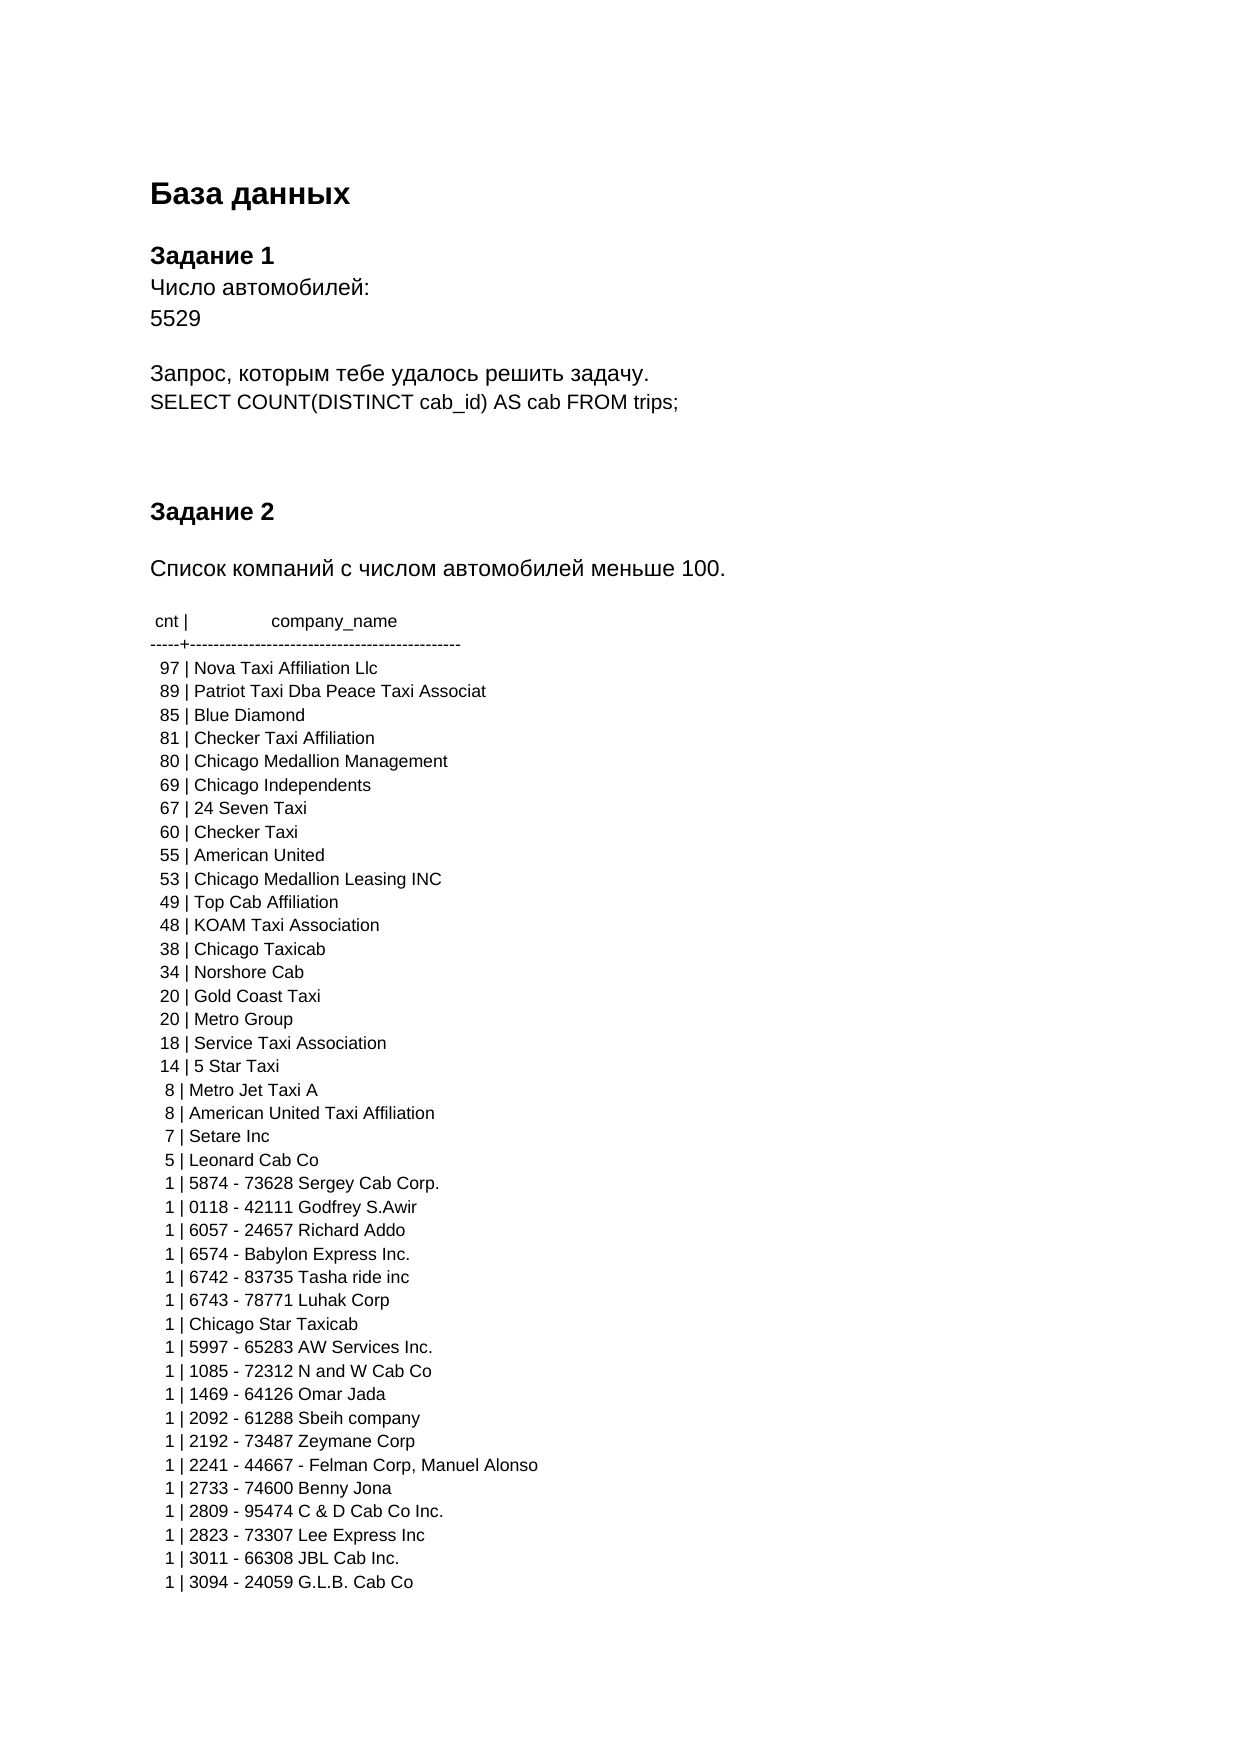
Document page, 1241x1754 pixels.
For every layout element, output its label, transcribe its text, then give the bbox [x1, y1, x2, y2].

text 80 | Chicago Medallion Management [150, 751, 1090, 772]
text Список компаний с числом автомобилей меньше 100. [150, 555, 1090, 582]
text 55 | American United [150, 845, 1090, 865]
text 69 | Chicago Independents [150, 774, 1090, 795]
text 8 | Metro Jet Taxi A [150, 1079, 1090, 1100]
text 7 | Setare Inc [150, 1126, 1090, 1147]
text 1 | 1085 - 72312 N and W Cab Co [150, 1361, 1090, 1381]
subtitle Задание 1 [150, 241, 1090, 270]
text 20 | Metro Group [150, 1009, 1090, 1029]
text 49 | Top Cab Affiliation [150, 892, 1090, 912]
text 18 | Service Taxi Association [150, 1032, 1090, 1053]
text Запрос, которым тебе удалось решить задачу. SELECT COUNT(DISTINCT cab_id) AS cab FROM trips; [150, 360, 1090, 413]
text Число автомобилей: [150, 274, 1090, 301]
text 1 | 2092 - 61288 Sbeih company [150, 1407, 1090, 1428]
text 1 | 5997 - 65283 AW Services Inc. [150, 1337, 1090, 1357]
text 34 | Norshore Cab [150, 962, 1090, 982]
text cnt | company_name [150, 611, 1090, 631]
text 1 | 3094 - 24059 G.L.B. Cab Co [150, 1571, 1090, 1592]
text 1 | 2192 - 73487 Zeymane Corp [150, 1431, 1090, 1451]
text 1 | 6574 - Babylon Express Inc. [150, 1243, 1090, 1264]
text 1 | 0118 - 42111 Godfrey S.Awir [150, 1196, 1090, 1217]
text 1 | 1469 - 64126 Omar Jada [150, 1384, 1090, 1404]
text 81 | Checker Taxi Affiliation [150, 728, 1090, 748]
text 1 | 6057 - 24657 Richard Addo [150, 1220, 1090, 1240]
text 1 | 2733 - 74600 Benny Jona [150, 1478, 1090, 1498]
text 5529 [150, 304, 1090, 331]
text 67 | 24 Seven Taxi [150, 798, 1090, 818]
text 20 | Gold Coast Taxi [150, 986, 1090, 1006]
text 1 | 2241 - 44667 - Felman Corp, Manuel Alonso [150, 1454, 1090, 1475]
text 85 | Blue Diamond [150, 704, 1090, 725]
text 8 | American United Taxi Affiliation [150, 1103, 1090, 1123]
text 60 | Checker Taxi [150, 821, 1090, 842]
text 1 | 6742 - 83735 Tasha ride inc [150, 1267, 1090, 1287]
text 48 | KOAM Taxi Association [150, 915, 1090, 936]
subtitle Задание 2 [150, 497, 1090, 526]
text 97 | Nova Taxi Affiliation Llc [150, 657, 1090, 678]
text 1 | Chicago Star Taxicab [150, 1314, 1090, 1334]
text 38 | Chicago Taxicab [150, 939, 1090, 959]
subtitle База данных [150, 175, 1090, 211]
text 14 | 5 Star Taxi [150, 1056, 1090, 1076]
text 5 | Leonard Cab Co [150, 1149, 1090, 1170]
text 1 | 6743 - 78771 Luhak Corp [150, 1290, 1090, 1311]
text 1 | 2809 - 95474 C & D Cab Co Inc. [150, 1501, 1090, 1522]
text 1 | 5874 - 73628 Sergey Cab Corp. [150, 1173, 1090, 1193]
text 53 | Chicago Medallion Leasing INC [150, 868, 1090, 889]
text 1 | 3011 - 66308 JBL Cab Inc. [150, 1548, 1090, 1568]
text 1 | 2823 - 73307 Lee Express Inc [150, 1524, 1090, 1545]
text 89 | Patriot Taxi Dba Peace Taxi Associat [150, 681, 1090, 701]
text -----+---------------------------------------------- [150, 634, 1090, 654]
